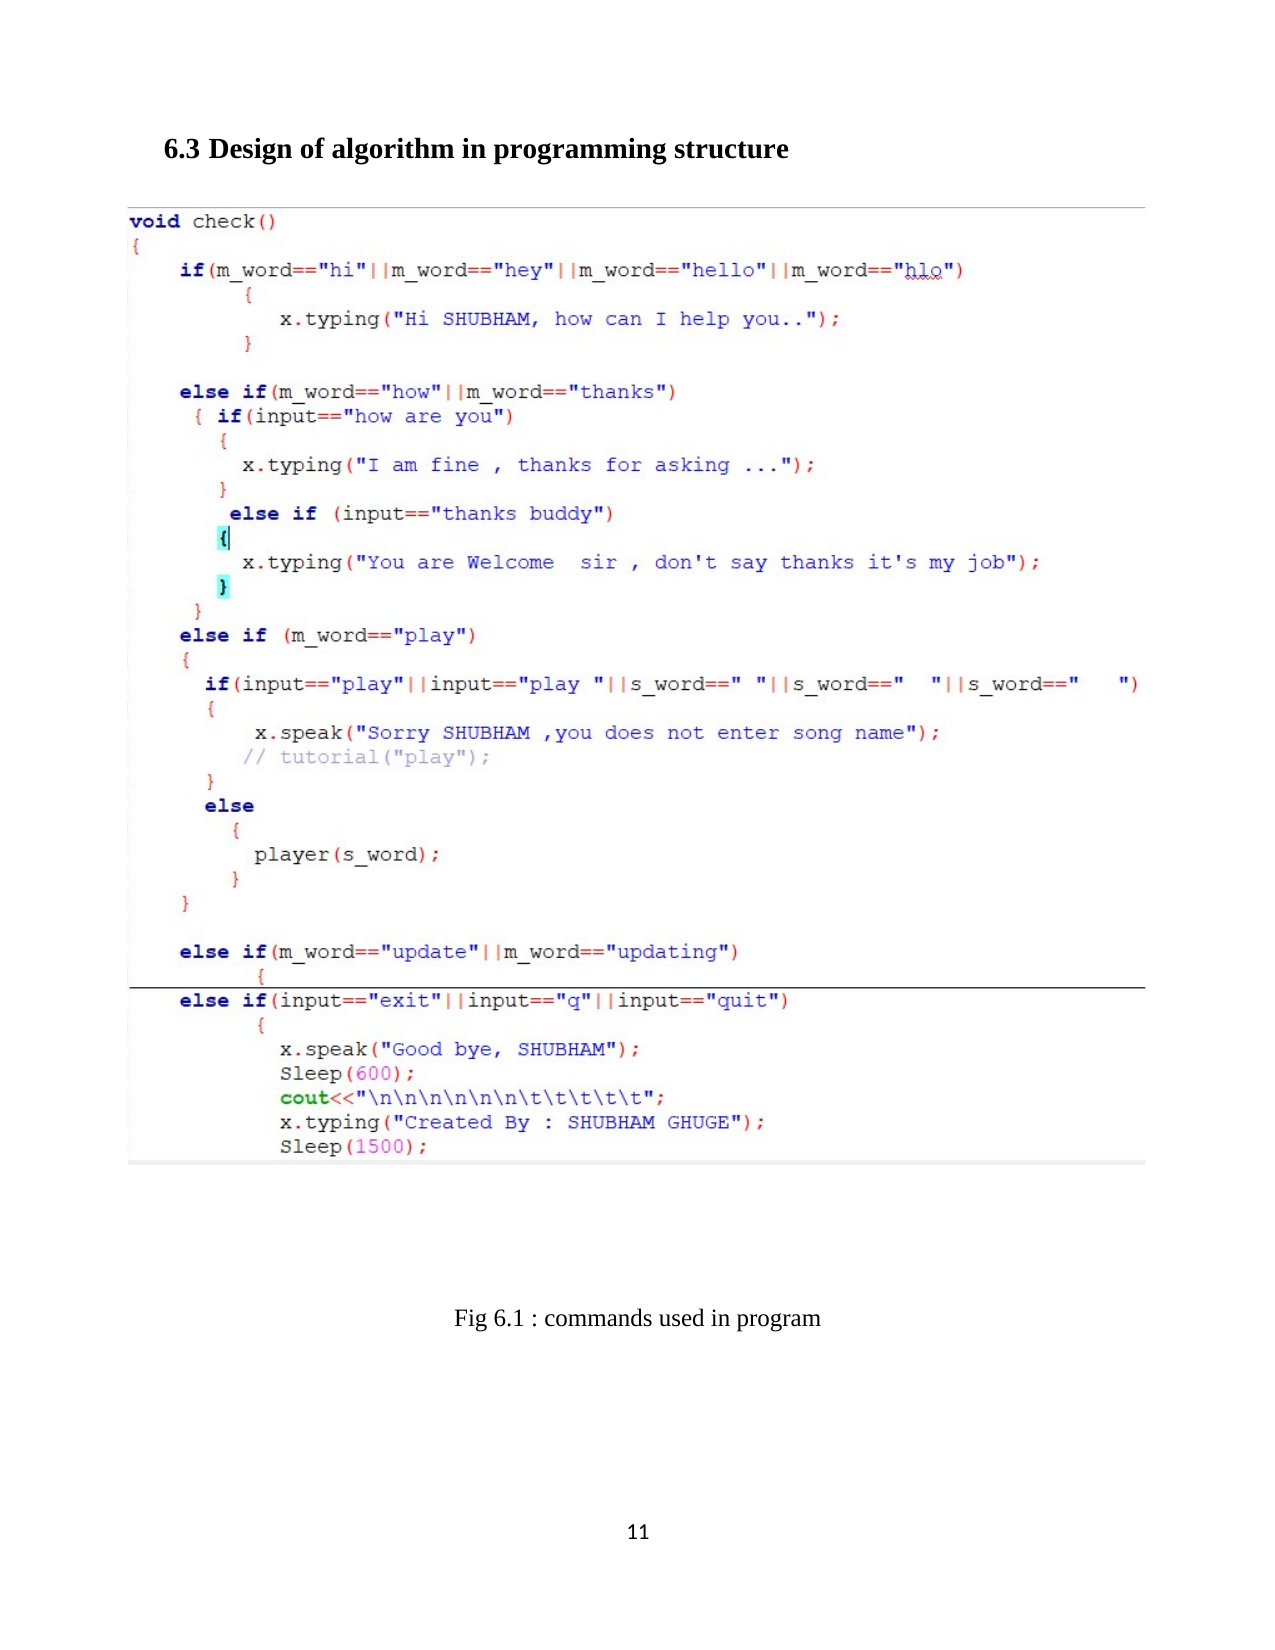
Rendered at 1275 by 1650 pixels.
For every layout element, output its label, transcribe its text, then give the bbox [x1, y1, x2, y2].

picture [127, 207, 1146, 1165]
list Design of algorithm in programming structure [163, 131, 1141, 164]
text Fig 6.1 : commands used in program [75, 1303, 1200, 1332]
